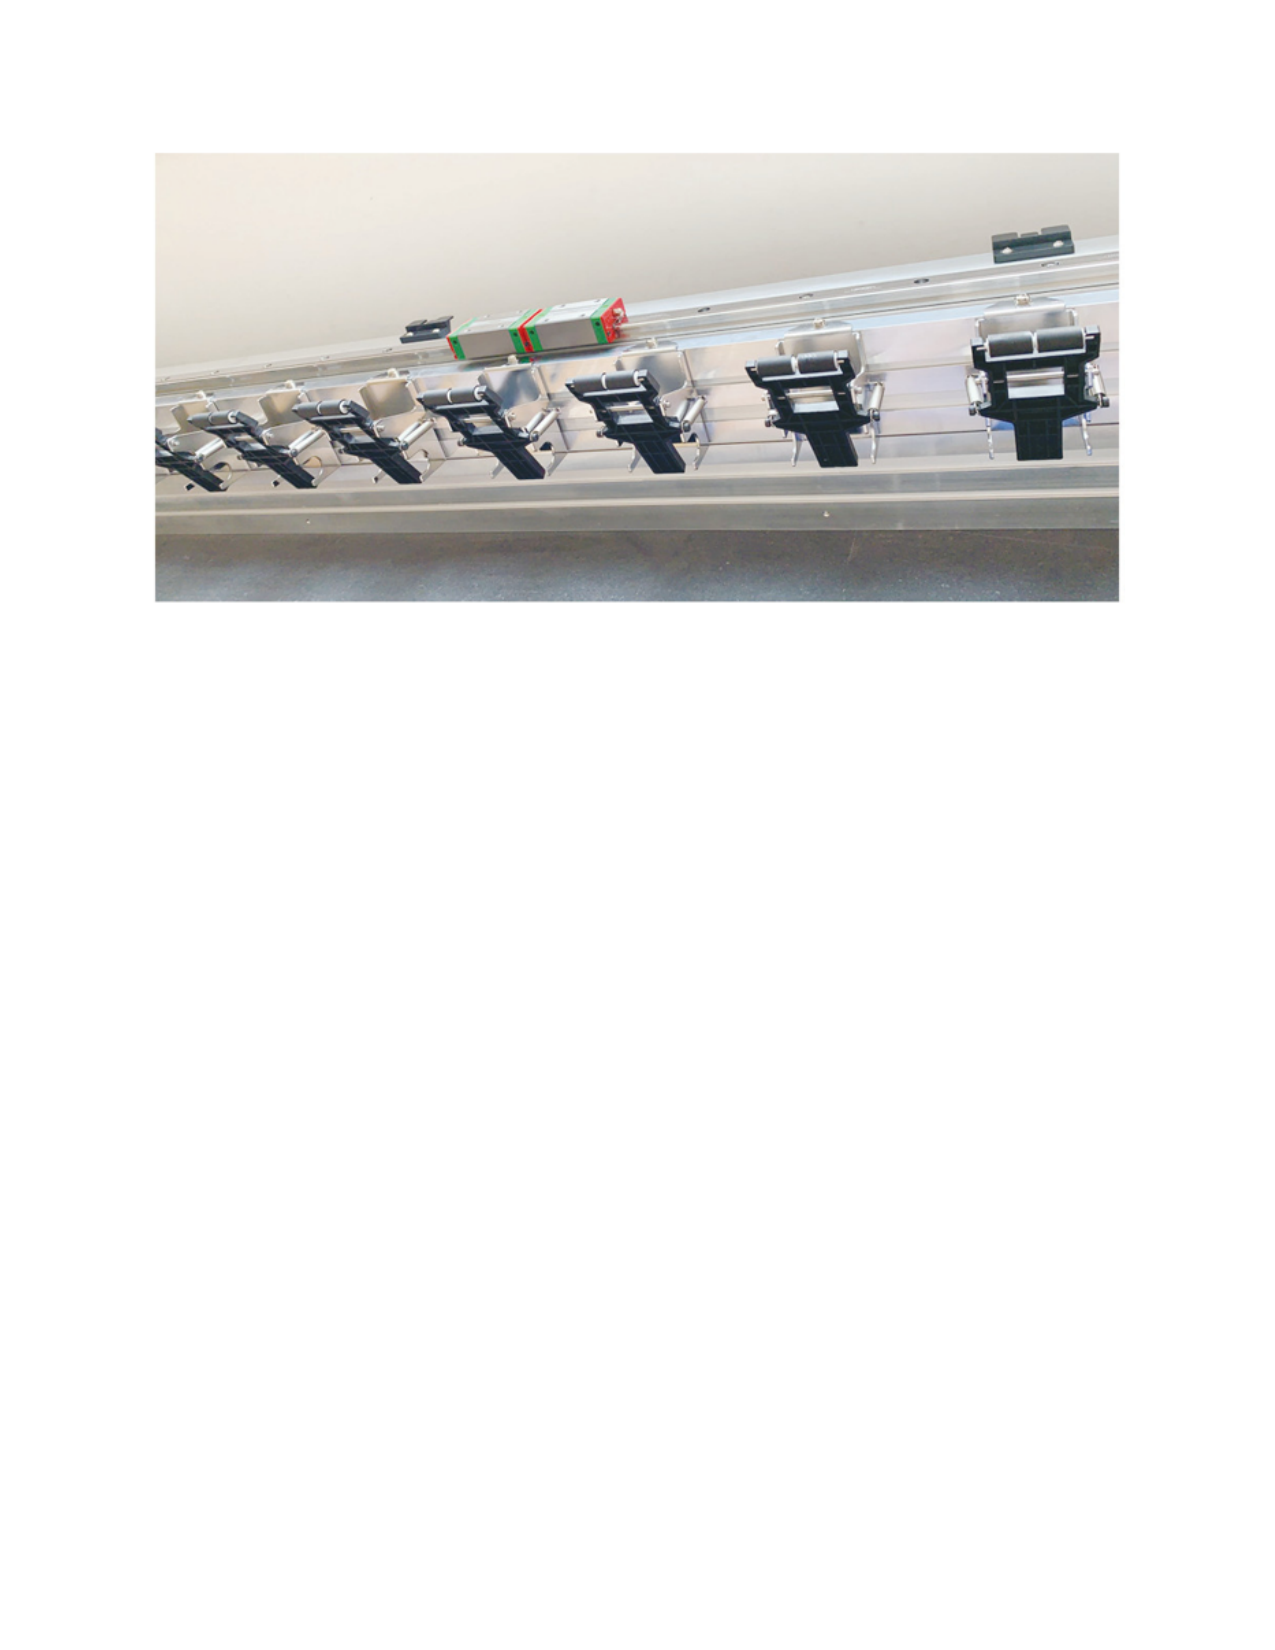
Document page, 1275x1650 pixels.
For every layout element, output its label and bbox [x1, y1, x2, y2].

picture [150, 150, 1125, 604]
